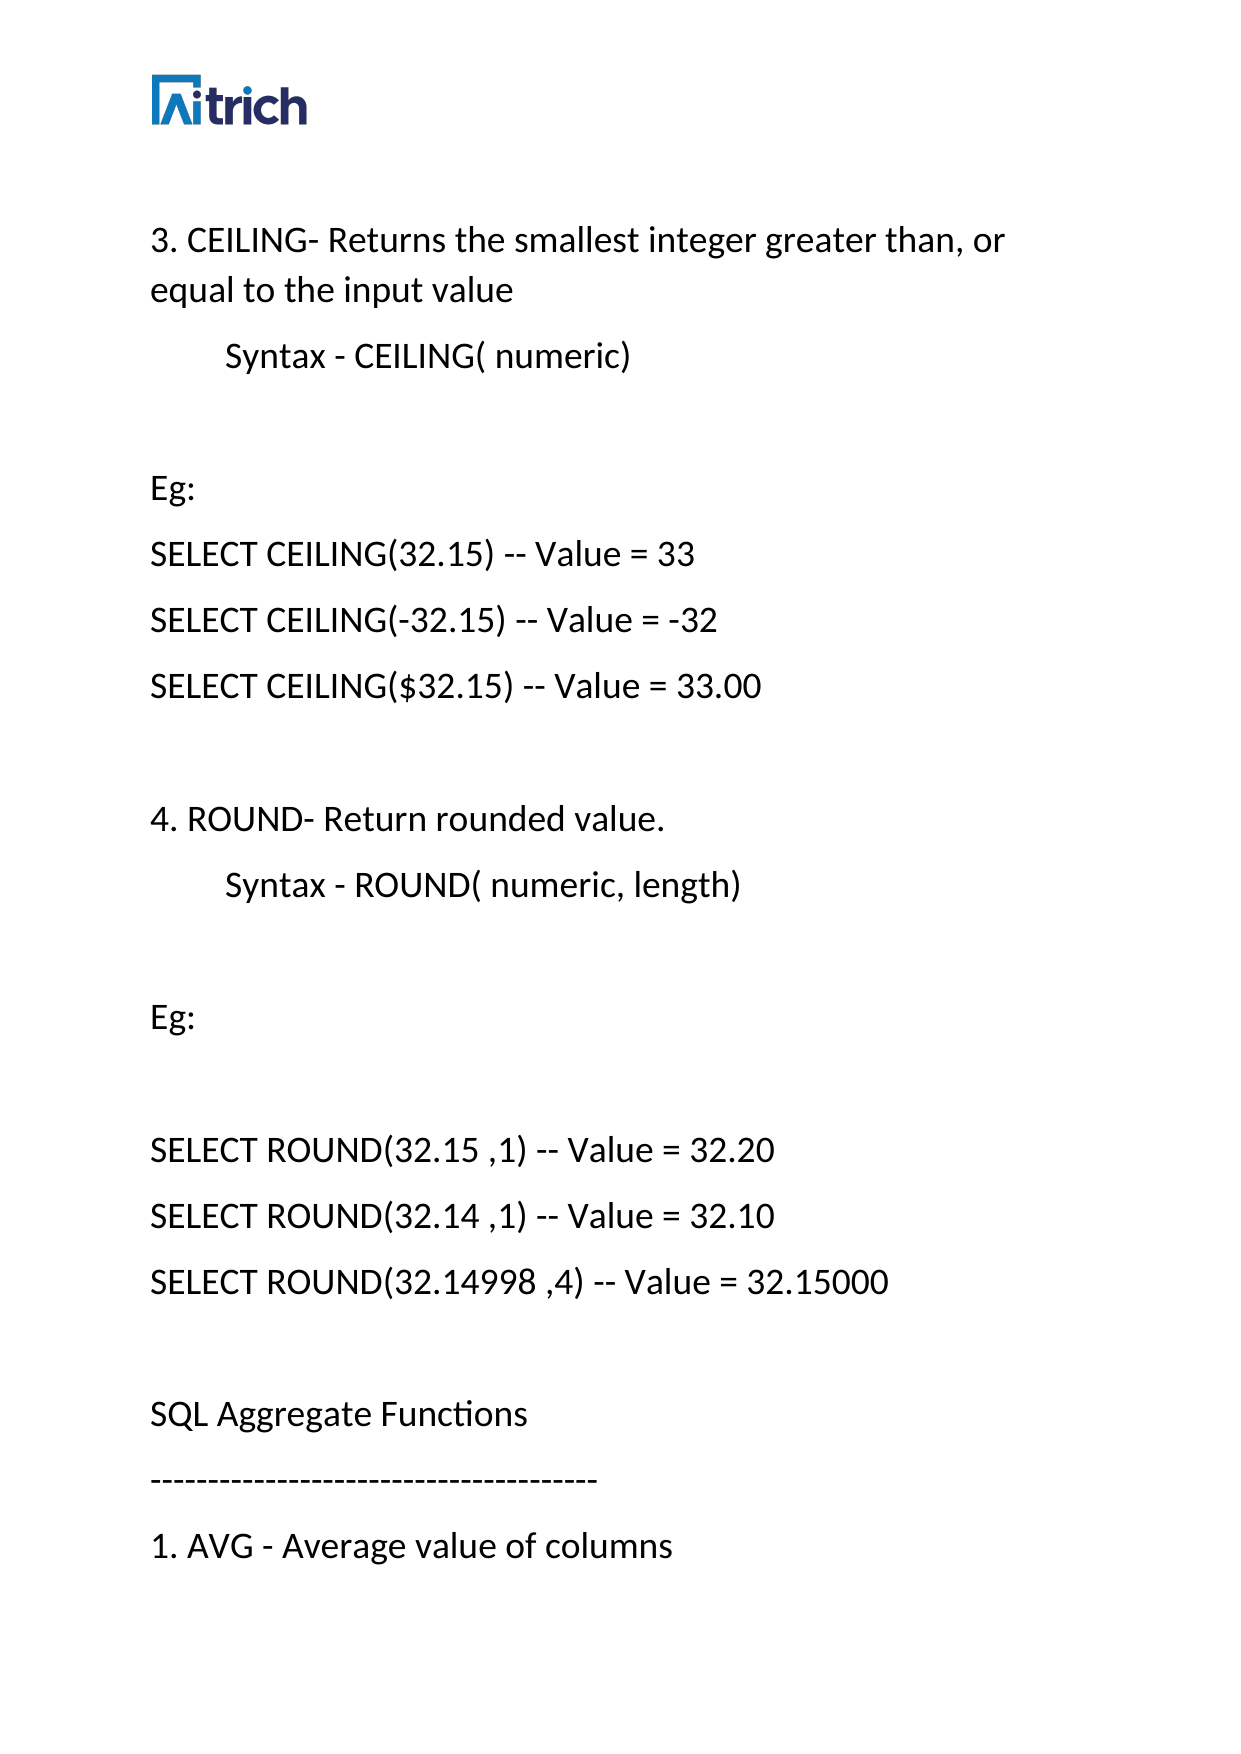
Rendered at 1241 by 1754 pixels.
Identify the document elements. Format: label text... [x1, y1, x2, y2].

text SELECT ROUND(32.15 ,1) -- Value = 32.20 [150, 1126, 1090, 1171]
text 3. CEILING- Returns the smallest integer greater than, or equal to the input value [150, 216, 1090, 311]
text SELECT ROUND(32.14998 ,4) -- Value = 32.15000 [150, 1258, 1090, 1304]
text SQL Aggregate Functions [150, 1390, 1090, 1436]
text Eg: [150, 993, 1090, 1039]
text 4. ROUND- Return rounded value. [150, 795, 1090, 841]
text Eg: [150, 464, 1090, 510]
text 1. AVG - Average value of columns [150, 1522, 1090, 1568]
text --------------------------------------- [150, 1456, 1090, 1502]
text SELECT CEILING(-32.15) -- Value = -32 [150, 596, 1090, 642]
picture [150, 73, 308, 126]
text Syntax - CEILING( numeric) [150, 332, 1090, 378]
text SELECT ROUND(32.14 ,1) -- Value = 32.10 [150, 1192, 1090, 1237]
text Syntax - ROUND( numeric, length) [150, 861, 1090, 907]
text SELECT CEILING($32.15) -- Value = 33.00 [150, 662, 1090, 708]
text SELECT CEILING(32.15) -- Value = 33 [150, 530, 1090, 576]
